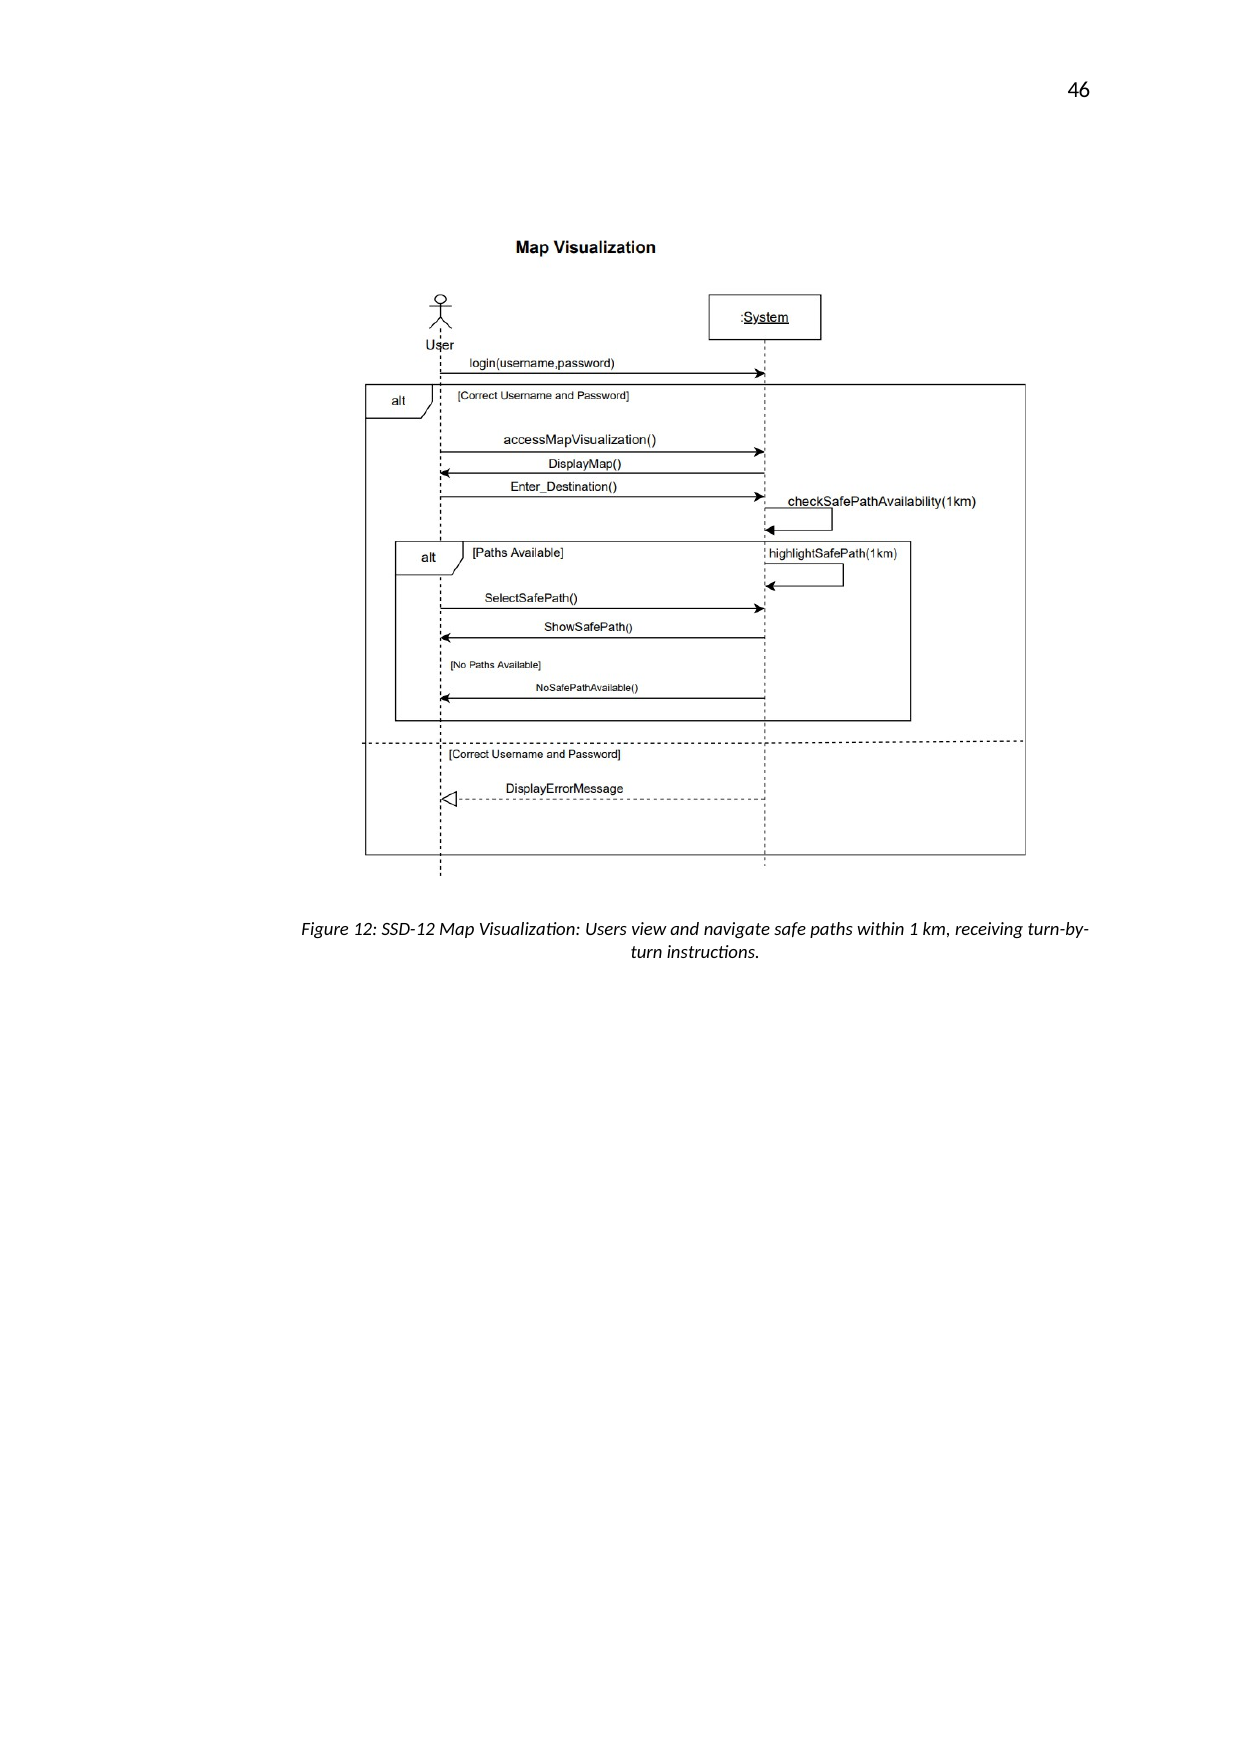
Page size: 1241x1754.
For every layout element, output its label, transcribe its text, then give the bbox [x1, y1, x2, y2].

text Figure 12: SSD-12 Map Visualization: Users view and navigate safe paths within 1 km, receiving turn-by- turn instructions. [301, 917, 1102, 963]
picture [361, 240, 1026, 876]
